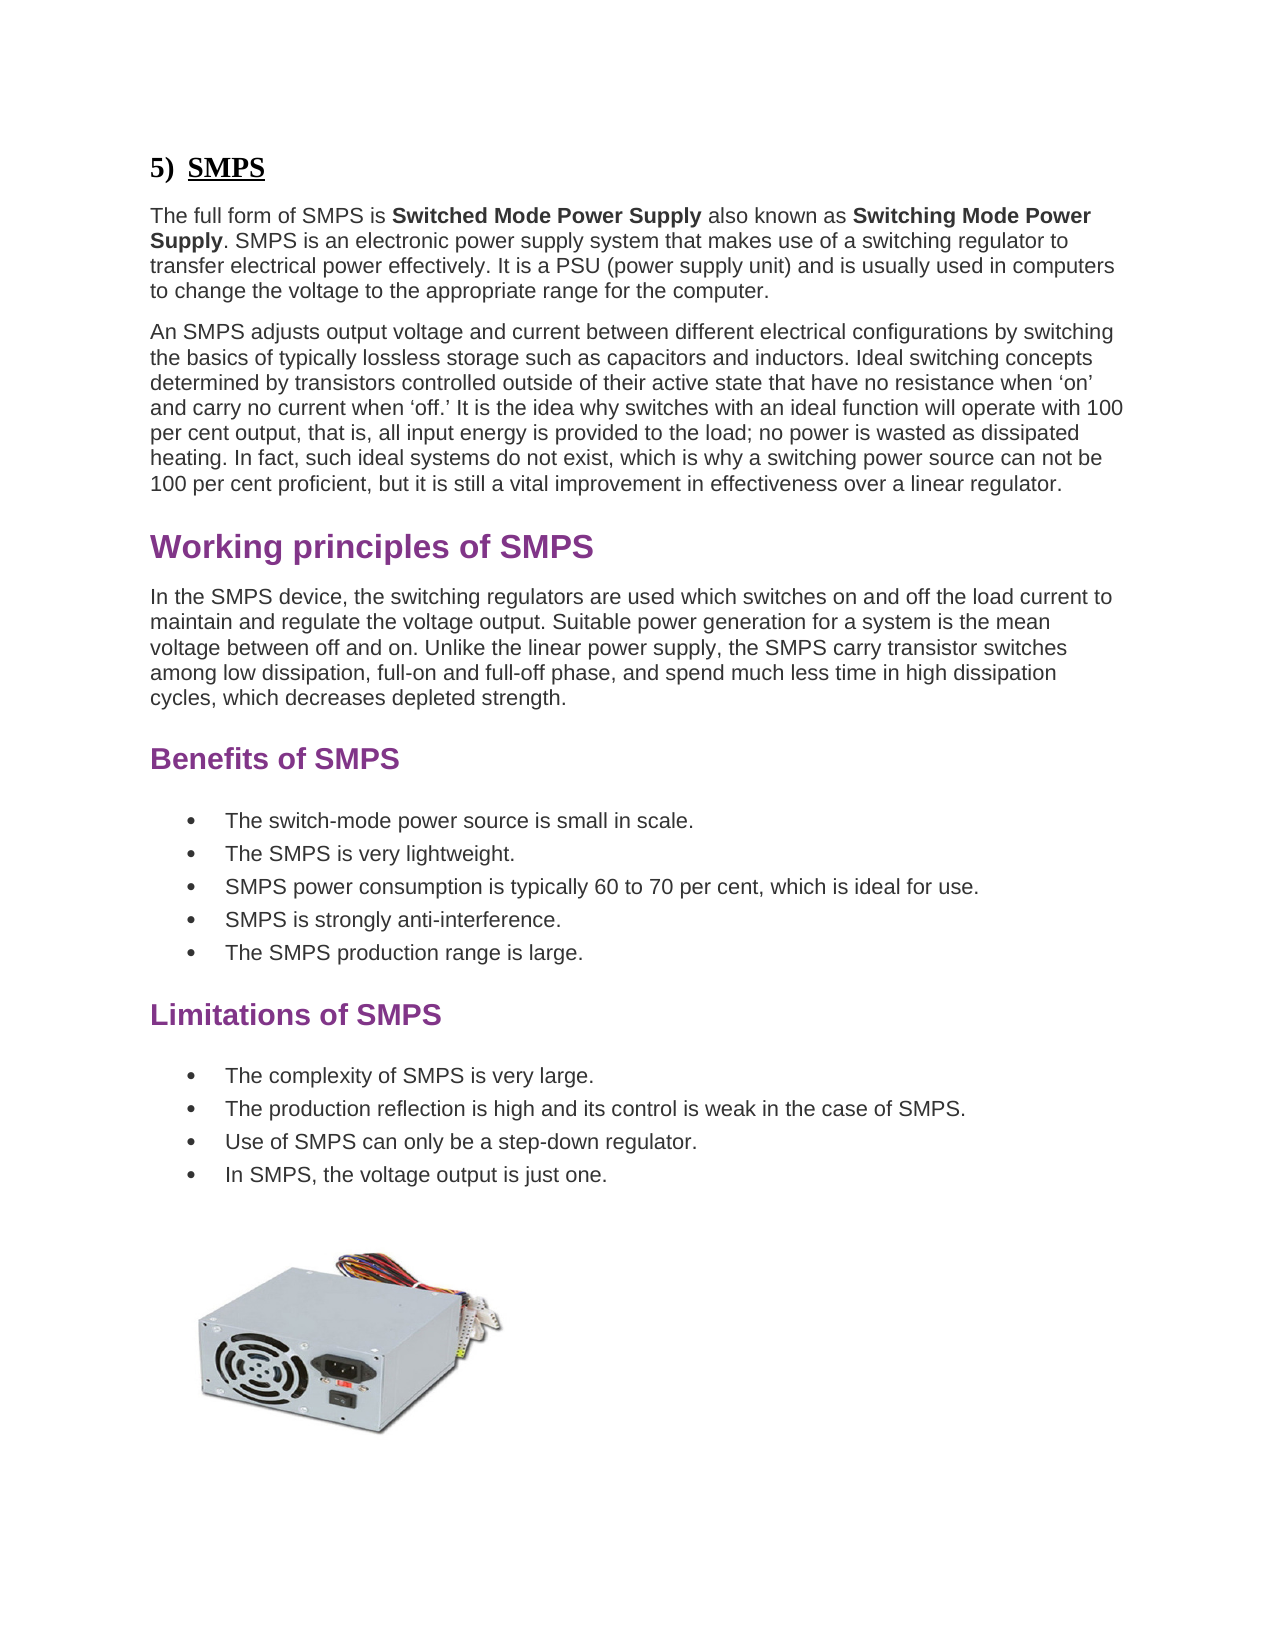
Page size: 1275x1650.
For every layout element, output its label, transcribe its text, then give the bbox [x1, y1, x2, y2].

list SMPS power consumption is typically 60 to 70 per cent, which is ideal for use. [187, 874, 1125, 899]
list The production reflection is high and its control is weak in the case of SMPS. [187, 1096, 1125, 1121]
subtitle Working principles of SMPS [150, 527, 1125, 565]
list The switch-mode power source is small in scale. [187, 808, 1125, 833]
list The SMPS production range is large. [187, 940, 1125, 965]
picture [150, 1195, 543, 1489]
list SMPS [150, 150, 1125, 183]
list In SMPS, the voltage output is just one. [187, 1162, 1125, 1187]
text The full form of SMPS is Switched Mode Power Supply also known as Switching Mode Power Supply. SMPS is an electronic power supply system that makes use of a switching regulator to transfer electrical power effectively. It is a PSU (power supply unit) and is usually used in computers to change the voltage to the appropriate range for the computer. [150, 203, 1125, 304]
list SMPS is strongly anti-interference. [187, 907, 1125, 932]
list The complexity of SMPS is very large. [187, 1063, 1125, 1088]
subtitle Limitations of SMPS [150, 997, 1125, 1031]
list The SMPS is very lightweight. [187, 841, 1125, 866]
list Use of SMPS can only be a step-down regulator. [187, 1129, 1125, 1154]
subtitle Benefits of SMPS [150, 741, 1125, 776]
text In the SMPS device, the switching regulators are used which switches on and off the load current to maintain and regulate the voltage output. Suitable power generation for a system is the mean voltage between off and on. Unlike the linear power supply, the SMPS carry transistor switches among low dissipation, full-on and full-off phase, and spend much less time in high dissipation cycles, which decreases depleted strength. [150, 584, 1125, 710]
text An SMPS adjusts output voltage and current between different electrical configurations by switching the basics of typically lossless storage such as capacitors and inductors. Ideal switching concepts determined by transistors controlled outside of their active state that have no resistance when ‘on’ and carry no current when ‘off.’ It is the idea why switches with an ideal function will operate with 100 per cent output, that is, all input energy is provided to the load; no power is wasted as dissipated heating. In fact, such ideal systems do not exist, which is why a switching power source can not be 100 per cent proficient, but it is still a vital improvement in effectiveness over a linear regulator. [150, 319, 1125, 496]
